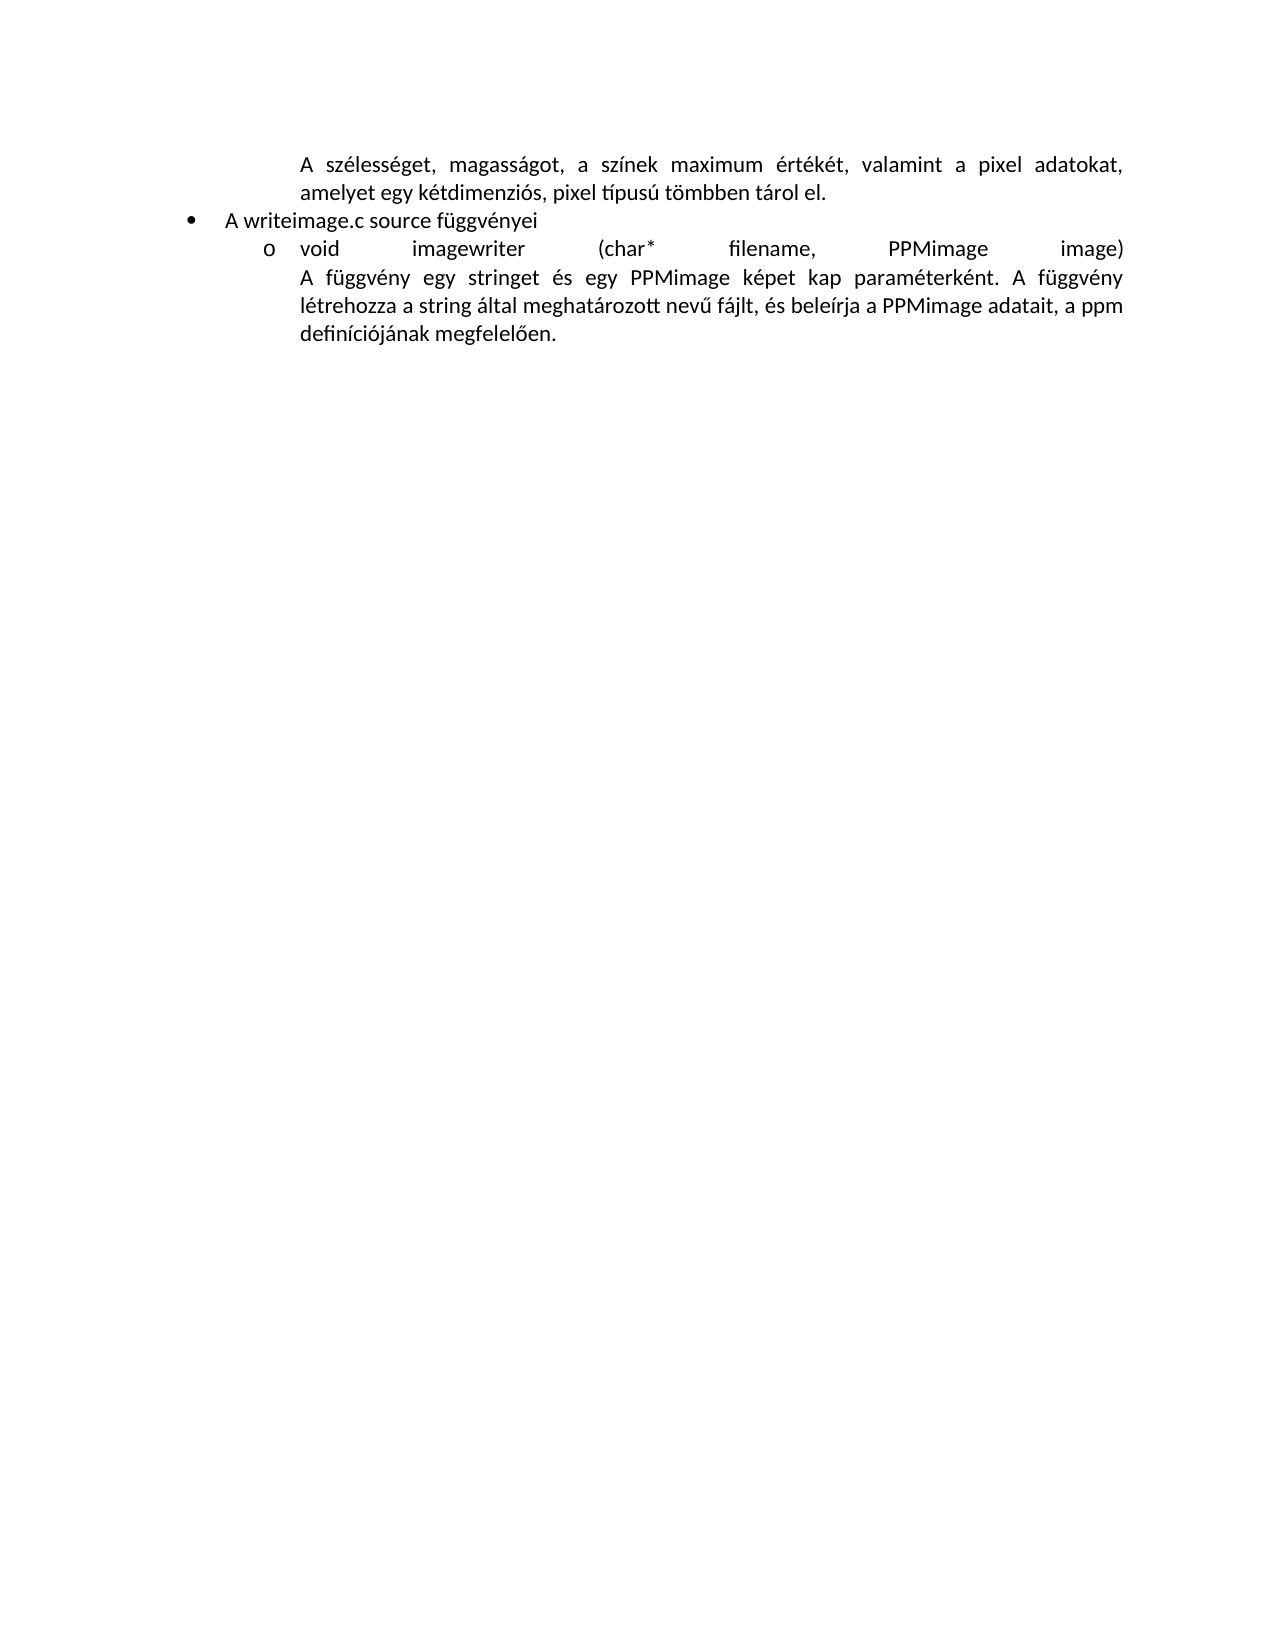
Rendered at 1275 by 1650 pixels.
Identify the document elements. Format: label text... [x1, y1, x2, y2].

list A writeimage.c source függvényei [187, 206, 1125, 234]
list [262, 150, 1125, 206]
list void imagewriter (char* filename, PPMimage image) A függvény egy stringet és egy PPMimage képet kap paraméterként. A függvény létrehozza a string által meghatározott nevű fájlt, és beleírja a PPMimage adatait, a ppm definíciójának megfelelően. [262, 234, 1125, 347]
